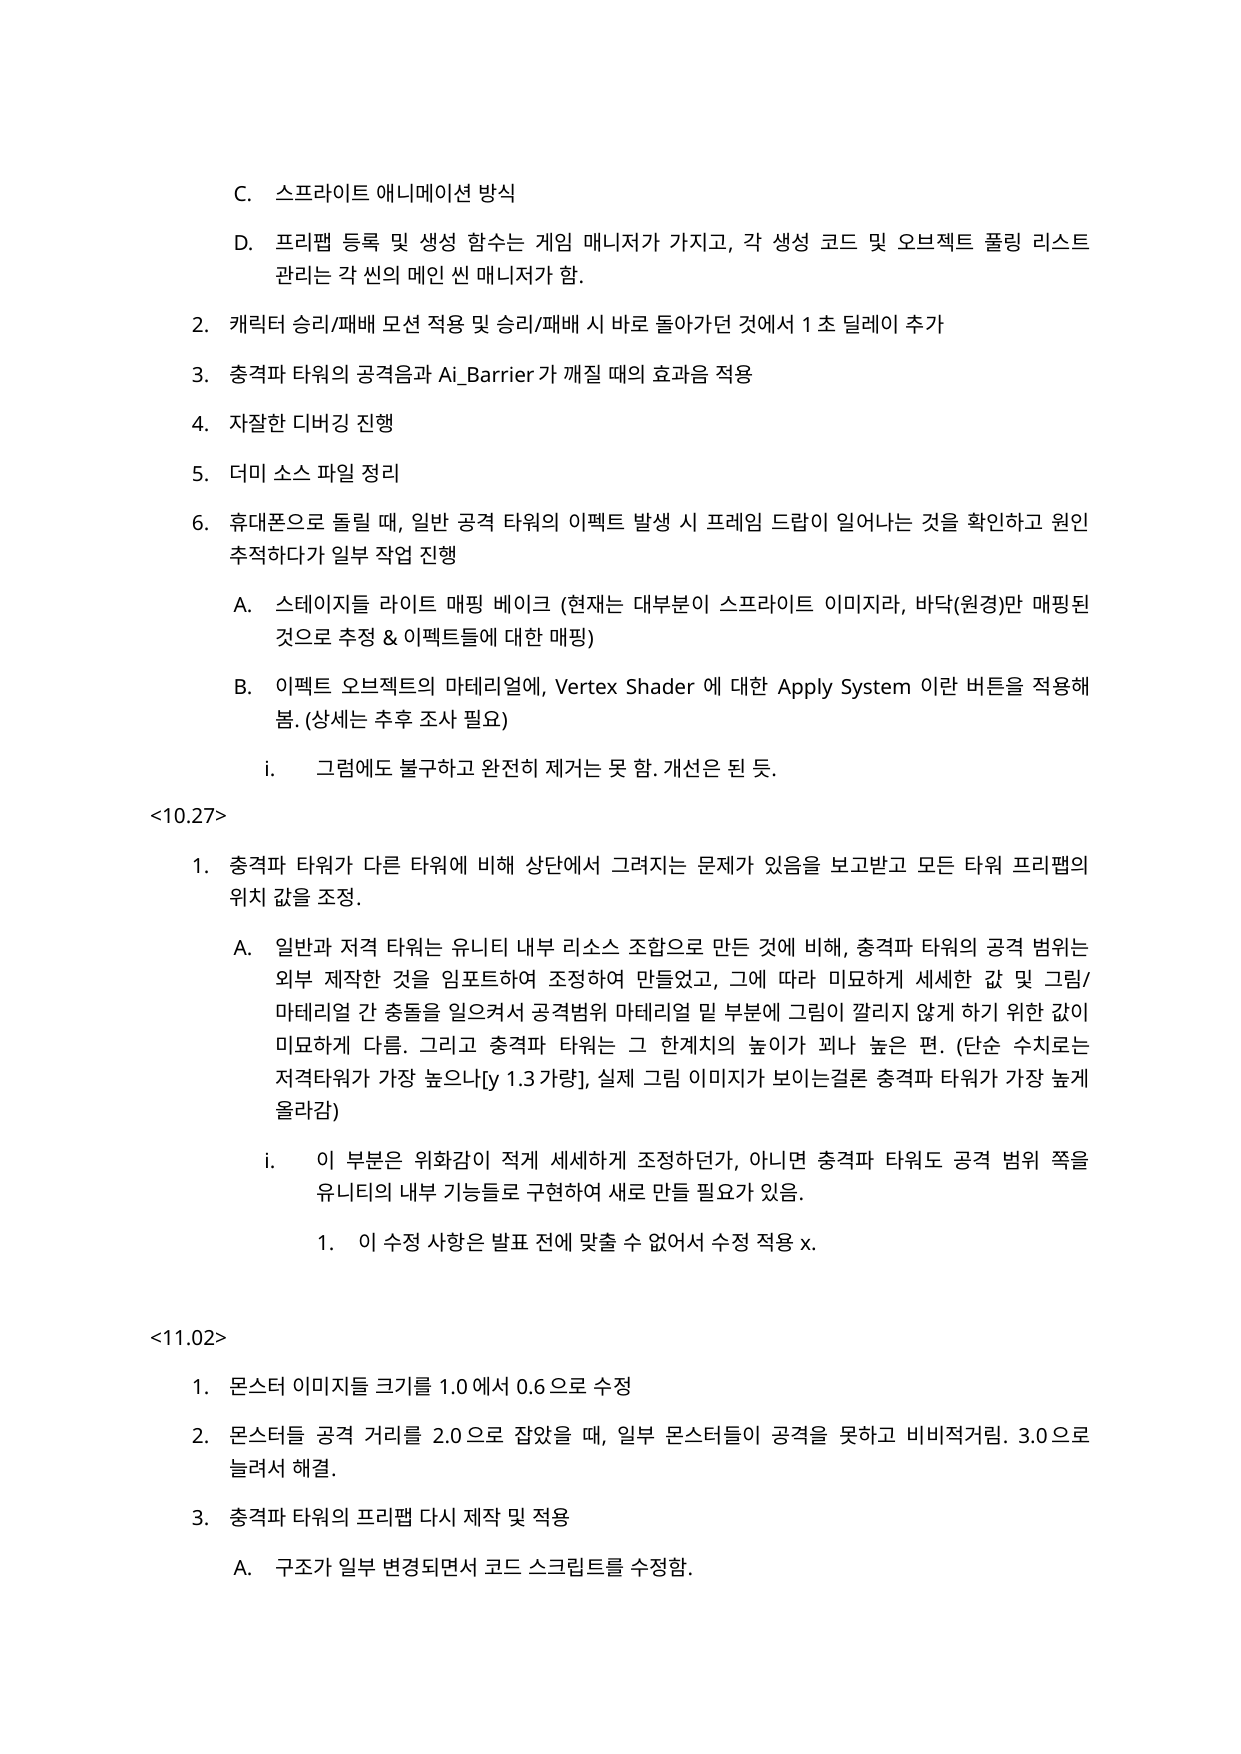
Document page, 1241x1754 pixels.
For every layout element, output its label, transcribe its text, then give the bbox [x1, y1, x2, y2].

list 스프라이트 애니메이션 방식 [233, 177, 1090, 207]
list 프리팹 등록 및 생성 함수는 게임 매니저가 가지고, 각 생성 코드 및 오브젝트 풀링 리스트 관리는 각 씬의 메인 씬 매니저가 함. [233, 227, 1090, 289]
text <10.27> [150, 802, 1090, 830]
list 더미 소스 파일 정리 [192, 457, 1090, 487]
list 몬스터들 공격 거리를 2.0으로 잡았을 때, 일부 몬스터들이 공격을 못하고 비비적거림. 3.0으로 늘려서 해결. [192, 1419, 1090, 1482]
list 스테이지들 라이트 매핑 베이크 (현재는 대부분이 스프라이트 이미지라, 바닥(원경)만 매핑된 것으로 추정 & 이펙트들에 대한 매핑) [233, 588, 1090, 651]
list 일반과 저격 타워는 유니티 내부 리소스 조합으로 만든 것에 비해, 충격파 타워의 공격 범위는 외부 제작한 것을 임포트하여 조정하여 만들었고, 그에 따라 미묘하게 세세한 값 및 그림/마테리얼 간 충돌을 일으켜서 공격범위 마테리얼 밑 부분에 그림이 깔리지 않게 하기 위한 값이 미묘하게 다름. 그리고 충격파 타워는 그 한계치의 높이가 꾀나 높은 편. (단순 수치로는 저격타워가 가장 높으나[y 1.3가량], 실제 그림 이미지가 보이는걸론 충격파 타워가 가장 높게 올라감) [233, 931, 1090, 1125]
list 캐릭터 승리/패배 모션 적용 및 승리/패배 시 바로 돌아가던 것에서 1초 딜레이 추가 [192, 309, 1090, 339]
list 충격파 타워의 공격음과 Ai_Barrier가 깨질 때의 효과음 적용 [192, 358, 1090, 388]
list 충격파 타워가 다른 타워에 비해 상단에서 그려지는 문제가 있음을 보고받고 모든 타워 프리팹의 위치 값을 조정. [192, 849, 1090, 912]
list 몬스터 이미지들 크기를 1.0에서 0.6으로 수정 [192, 1370, 1090, 1400]
text <11.02> [150, 1323, 1090, 1351]
list 휴대폰으로 돌릴 때, 일반 공격 타워의 이펙트 발생 시 프레임 드랍이 일어나는 것을 확인하고 원인 추적하다가 일부 작업 진행 [192, 506, 1090, 569]
list 구조가 일부 변경되면서 코드 스크립트를 수정함. [233, 1551, 1090, 1581]
list 자잘한 디버깅 진행 [192, 407, 1090, 438]
list 그럼에도 불구하고 완전히 제거는 못 함. 개선은 된 듯. [275, 752, 1090, 783]
list 이 수정 사항은 발표 전에 맞출 수 없어서 수정 적용 x. [317, 1226, 1090, 1256]
list 이 부분은 위화감이 적게 세세하게 조정하던가, 아니면 충격파 타워도 공격 범위 쪽을 유니티의 내부 기능들로 구현하여 새로 만들 필요가 있음. [275, 1144, 1090, 1207]
list 이펙트 오브젝트의 마테리얼에, Vertex Shader 에 대한 Apply System 이란 버튼을 적용해 봄. (상세는 추후 조사 필요) [233, 670, 1090, 733]
list 충격파 타워의 프리팹 다시 제작 및 적용 [192, 1501, 1090, 1532]
